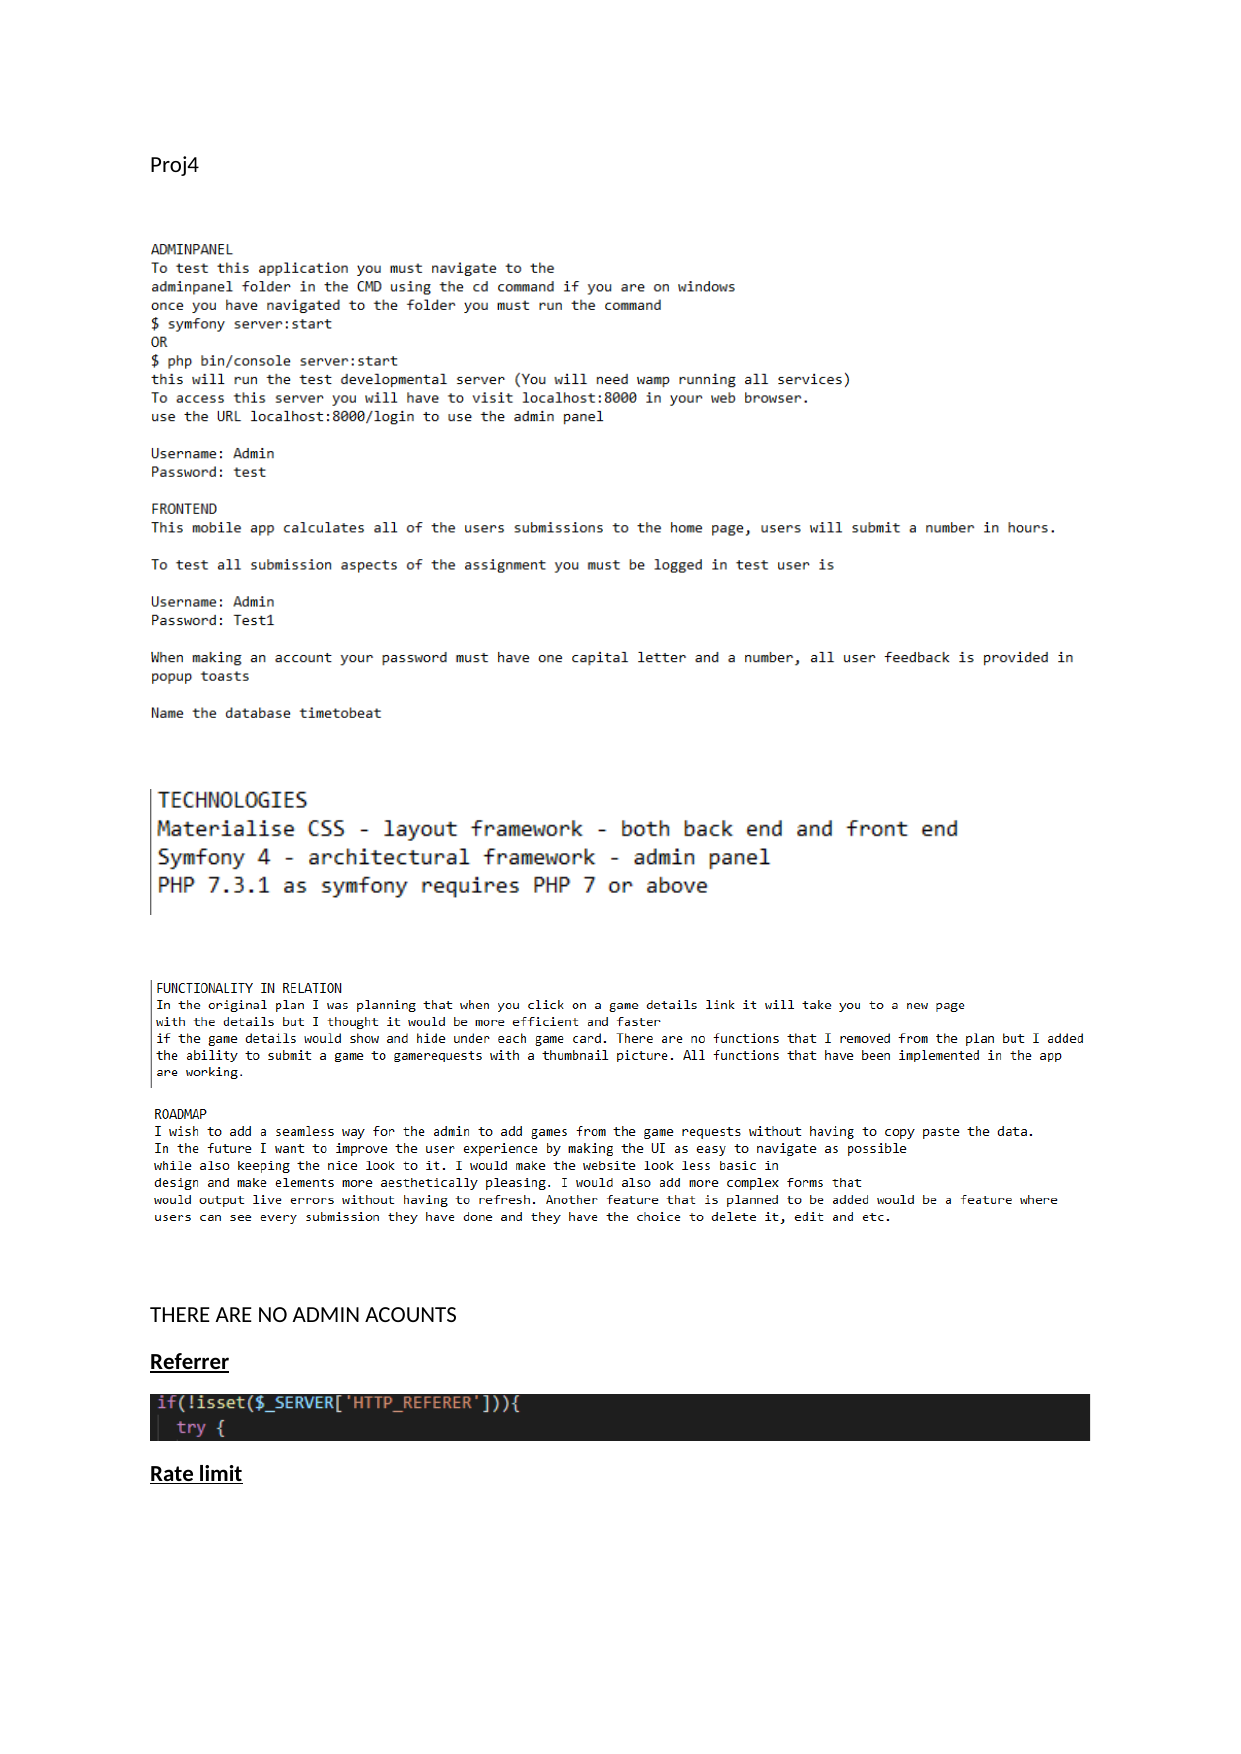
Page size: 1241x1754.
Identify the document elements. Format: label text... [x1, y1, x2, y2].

picture [150, 1106, 1091, 1235]
text Proj4 [150, 150, 1090, 178]
text Referrer [150, 1347, 1090, 1375]
picture [150, 1394, 1091, 1441]
picture [150, 789, 1012, 915]
picture [150, 980, 1091, 1088]
text THERE ARE NO ADMIN ACOUNTS [150, 1300, 1090, 1328]
text Rate limit [150, 1459, 1090, 1487]
picture [150, 243, 1091, 724]
